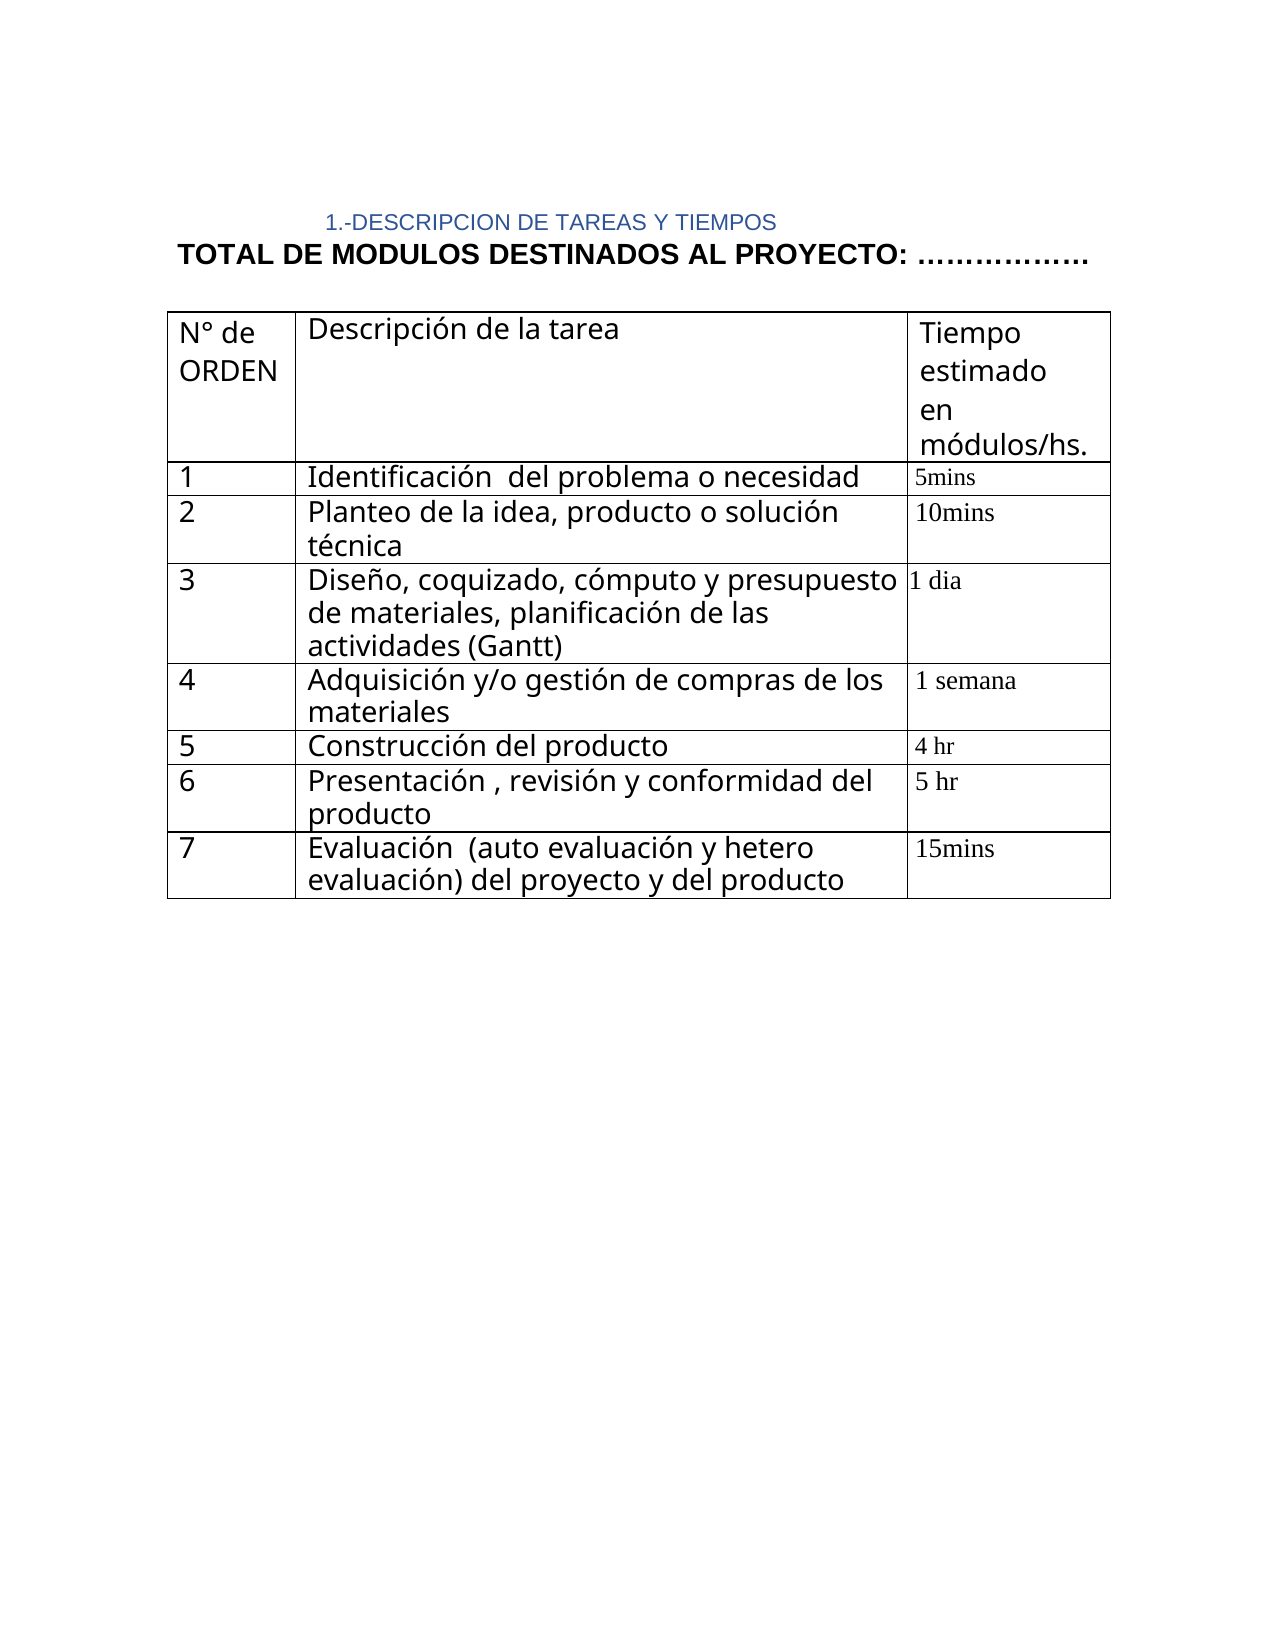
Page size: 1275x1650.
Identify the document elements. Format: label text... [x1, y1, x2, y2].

table_cell Evaluación (auto evaluación y hetero evaluación) del proyecto y del producto [296, 833, 907, 898]
table_cell Presentación , revisión y conformidad del producto [296, 765, 907, 831]
table_header N° de ORDEN [168, 313, 295, 461]
table_cell 5 [168, 731, 295, 764]
table_cell 7 [168, 833, 295, 898]
table_cell 4 [168, 664, 295, 730]
table_cell 15mins [908, 833, 1110, 898]
subtitle 1.-DESCRIPCION DE TAREAS Y TIEMPOS [325, 204, 1254, 237]
table_cell Planteo de la idea, producto o solución técnica [296, 496, 907, 563]
table_cell Adquisición y/o gestión de compras de los materiales [296, 664, 907, 730]
table_cell Diseño, coquizado, cómputo y presupuesto de materiales, planificación de las actividades (Gantt) [296, 564, 907, 663]
table_cell 2 [168, 496, 295, 563]
table_cell 6 [168, 765, 295, 831]
table_cell 1 dia [908, 564, 1110, 663]
table_cell 1 semana [908, 664, 1110, 730]
table_cell 4 hr [908, 731, 1110, 764]
table_cell 3 [168, 564, 295, 663]
table_header Descripción de la tarea [296, 313, 907, 461]
text TOTAL DE MODULOS DESTINADOS AL PROYECTO: ……………… [177, 237, 1254, 271]
table_cell Construcción del producto [296, 731, 907, 764]
table_header Tiempo estimado en módulos/hs. [908, 313, 1110, 461]
table_cell 10mins [908, 496, 1110, 563]
table_cell Identificación del problema o necesidad [296, 463, 907, 495]
table_cell 1 [168, 463, 295, 495]
table_cell 5mins [908, 463, 1110, 495]
table_cell 5 hr [908, 765, 1110, 831]
